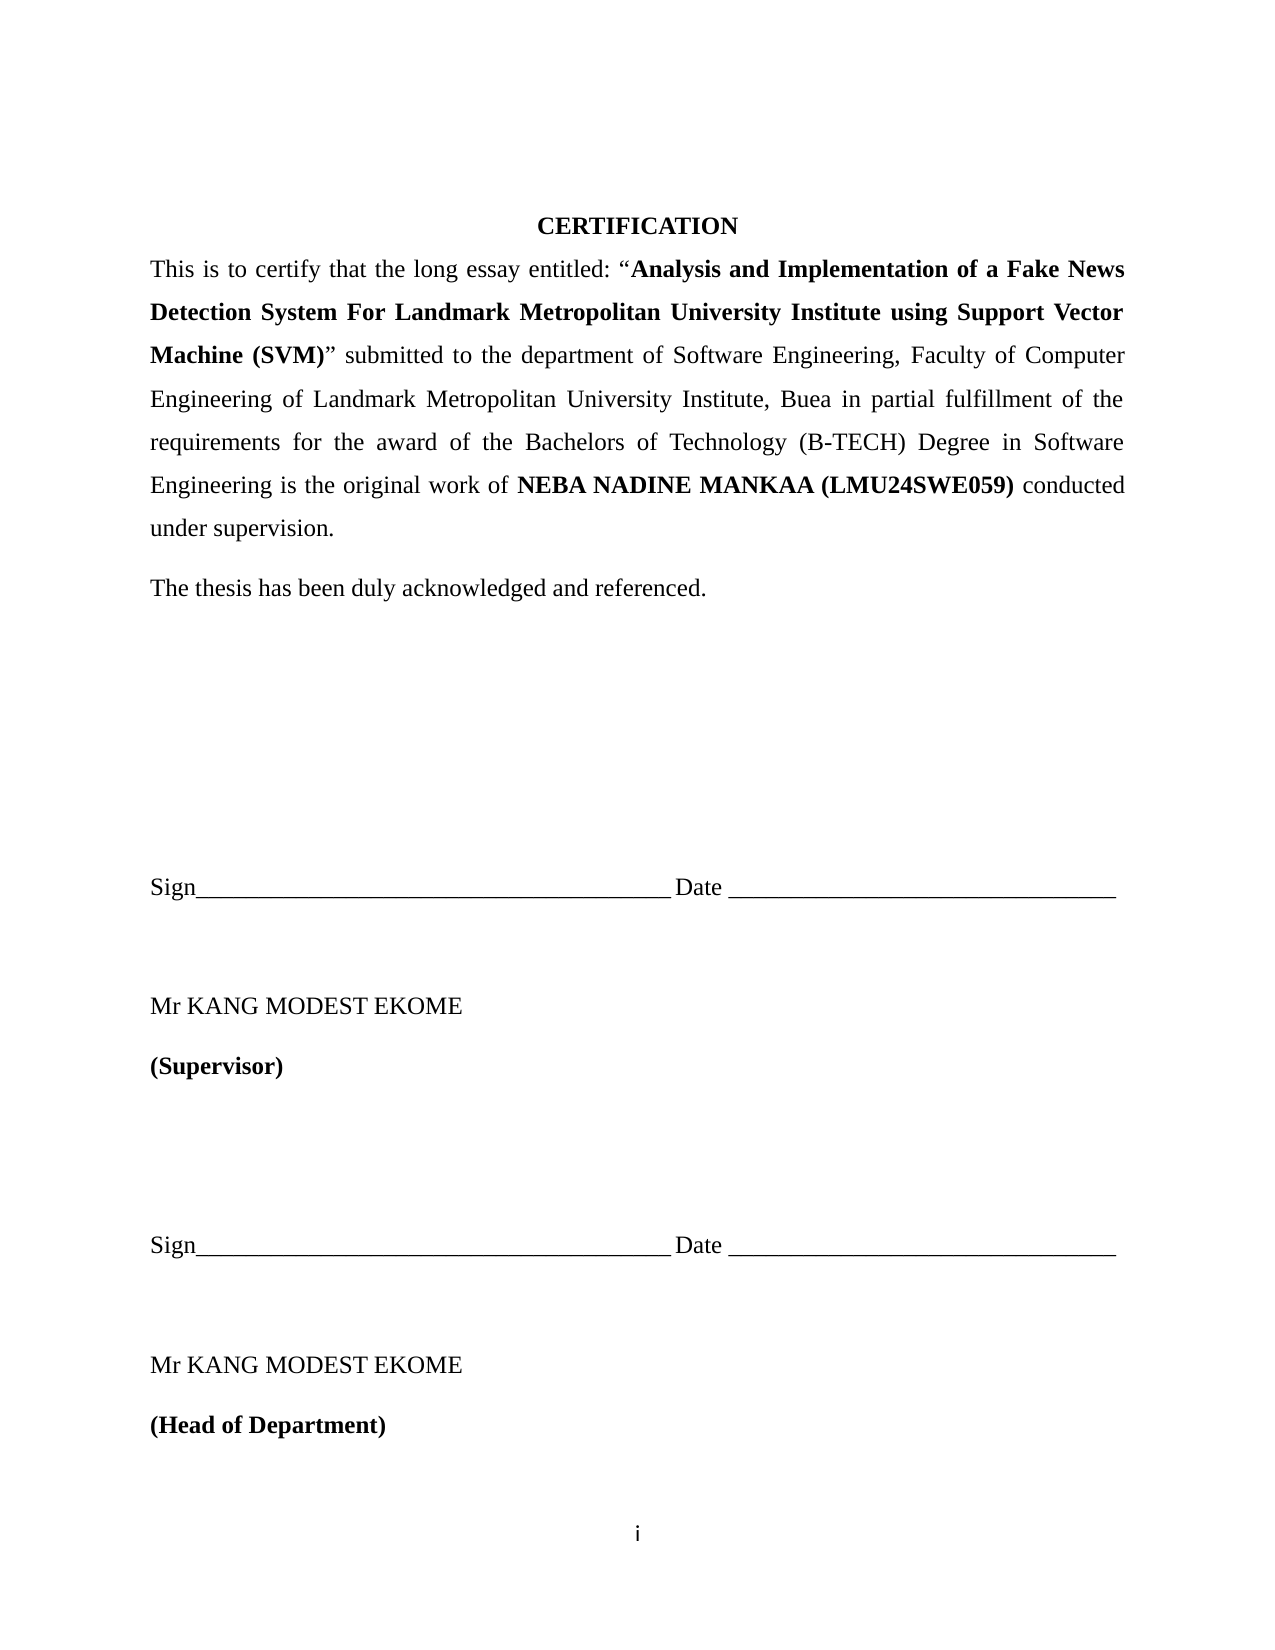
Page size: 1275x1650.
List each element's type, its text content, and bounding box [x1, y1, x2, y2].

text The thesis has been duly acknowledged and referenced. [150, 573, 1125, 602]
text Sign______________________________________ Date _______________________________ [150, 872, 1125, 901]
text (Head of Department) [150, 1410, 1125, 1439]
text (Supervisor) [150, 1051, 1125, 1080]
text Mr KANG MODEST EKOME [150, 1350, 1125, 1379]
subtitle CERTIFICATION [150, 211, 1125, 240]
text Sign______________________________________ Date _______________________________ [150, 1231, 1125, 1259]
text This is to certify that the long essay entitled: “Analysis and Implementation of a Fake News Detection System For Landmark Metropolitan University Institute using Support Vector Machine (SVM)” submitted to the department of Software Engineering, Faculty of Computer Engineering of Landmark Metropolitan University Institute, Buea in partial fulfillment of the requirements for the award of the Bachelors of Technology (B-TECH) Degree in Software Engineering is the original work of NEBA NADINE MANKAA (LMU24SWE059) conducted under supervision. [150, 254, 1125, 542]
text Mr KANG MODEST EKOME [150, 991, 1125, 1020]
